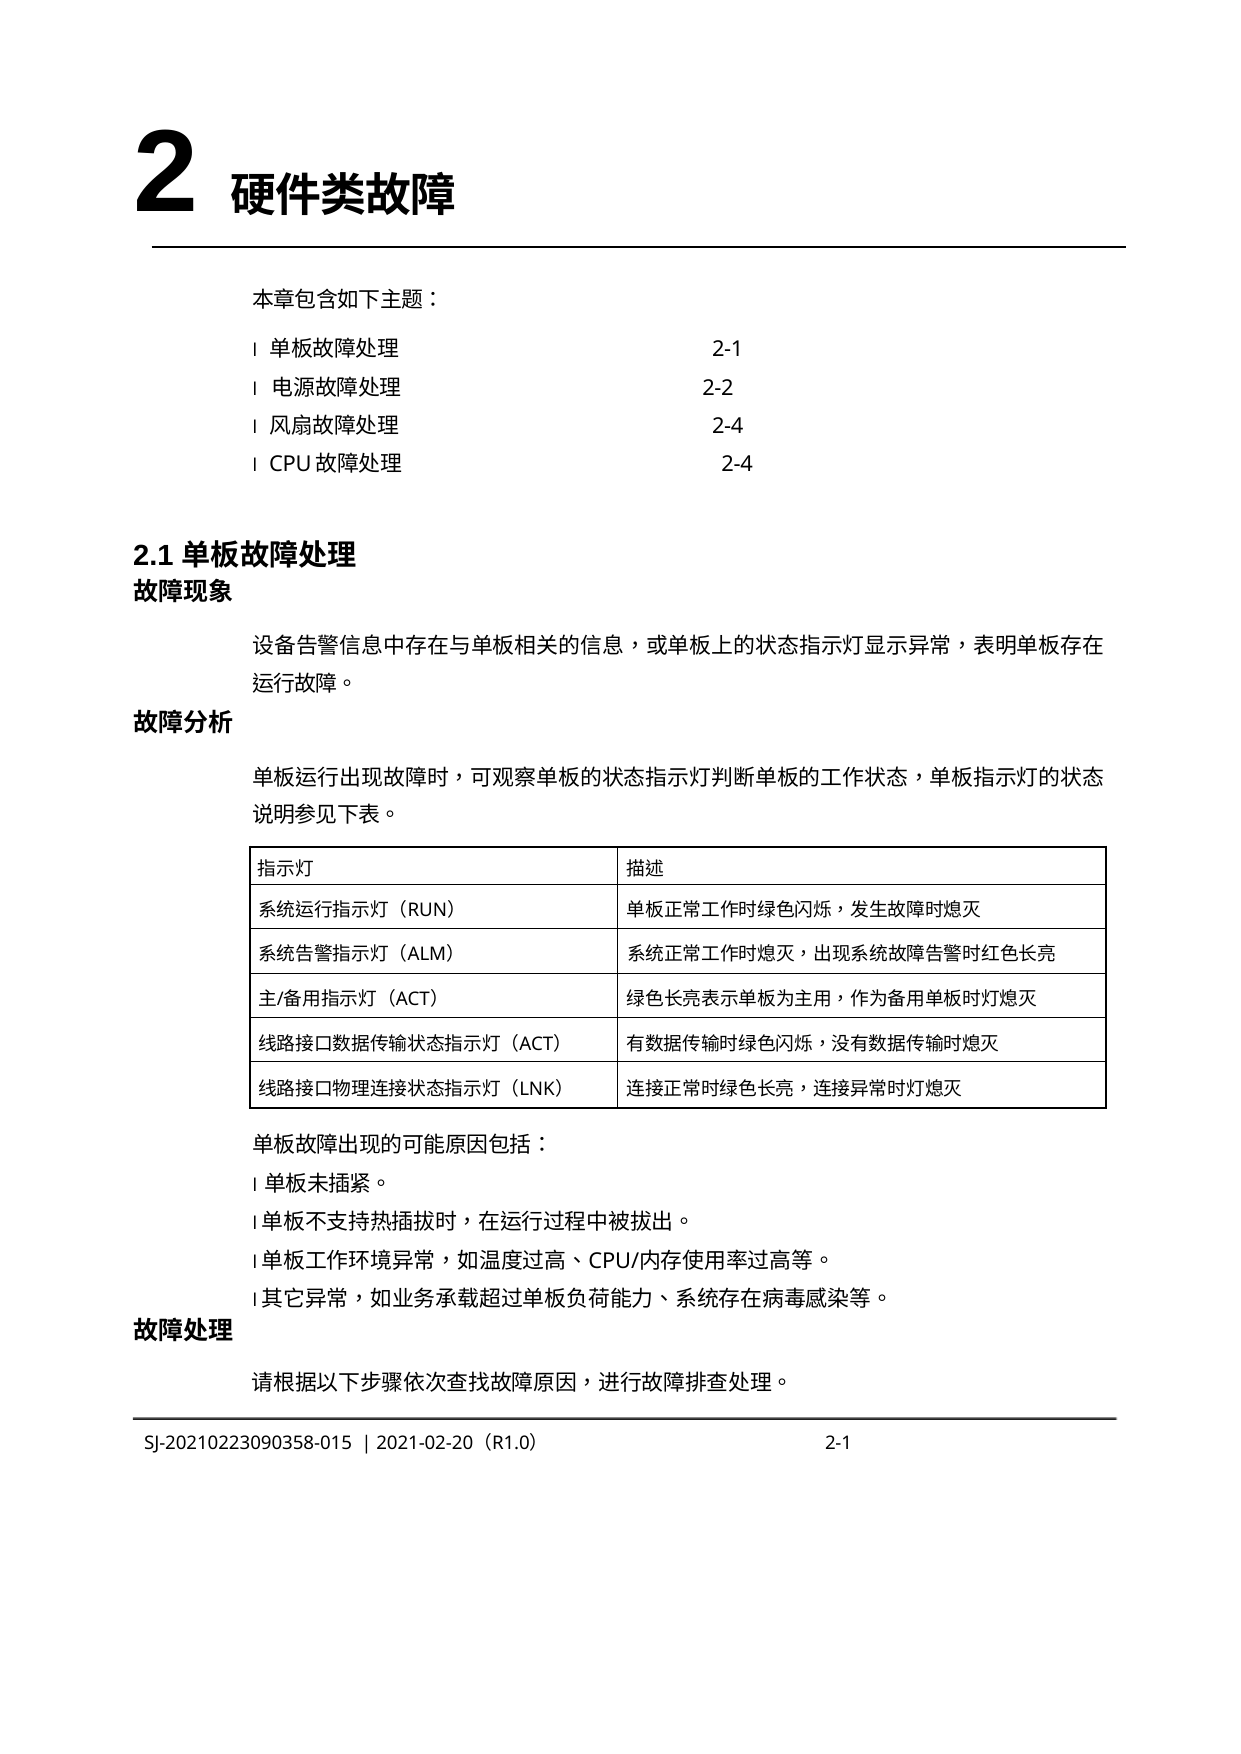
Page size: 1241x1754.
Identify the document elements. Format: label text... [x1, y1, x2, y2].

subtitle 2.1 单板故障处理 [133, 534, 1118, 574]
table_header 指示灯 [251, 848, 617, 883]
text 设备告警信息中存在与单板相关的信息，或单板上的状态指示灯显示异常，表明单板存在 运行故障。 [252, 630, 1104, 697]
text 本章包含如下主题： [252, 285, 1118, 313]
table_cell 线路接口物理连接状态指示灯（LNK） [251, 1062, 617, 1107]
text l 单板不支持热插拔时，在运行过程中被拔出。 [252, 1208, 1118, 1235]
table_cell 单板正常工作时绿色闪烁，发生故障时熄灭 [618, 885, 1105, 928]
table_cell 线路接口数据传输状态指示灯（ACT） [251, 1018, 617, 1061]
table_cell 主/备用指示灯（ACT） [251, 974, 617, 1017]
table_header 描述 [618, 848, 1105, 883]
text 请根据以下步骤依次查找故障原因，进行故障排查处理。 [252, 1369, 1118, 1396]
table_cell 有数据传输时绿色闪烁，没有数据传输时熄灭 [618, 1018, 1105, 1061]
table_cell 系统正常工作时熄灭，出现系统故障告警时红色长亮 [618, 929, 1105, 973]
text l 单板未插紧。 [252, 1169, 1118, 1197]
text 单板运行出现故障时，可观察单板的状态指示灯判断单板的工作状态，单板指示灯的状态 说明参见下表。 [252, 762, 1104, 829]
table_cell 绿色长亮表示单板为主用，作为备用单板时灯熄灭 [618, 974, 1105, 1017]
table_cell 系统运行指示灯（RUN） [251, 885, 617, 928]
subtitle 故障处理 [133, 1312, 1118, 1346]
subtitle 故障现象 [133, 574, 1118, 608]
subtitle 2 硬件类故障 [133, 101, 1118, 236]
text 单板故障出现的可能原因包括： [252, 1130, 1118, 1157]
text l 其它异常，如业务承载超过单板负荷能力、系统存在病毒感染等。 [252, 1285, 1118, 1312]
text SJ-20210223090358-015 | 2021-02-20（R1.0） 2-1 [144, 1431, 1118, 1454]
text l 单板工作环境异常，如温度过高、CPU/内存使用率过高等。 [252, 1246, 1118, 1274]
table_cell 系统告警指示灯（ALM） [251, 929, 617, 973]
table_cell 连接正常时绿色长亮，连接异常时灯熄灭 [618, 1062, 1105, 1107]
subtitle 故障分析 [133, 705, 1118, 739]
